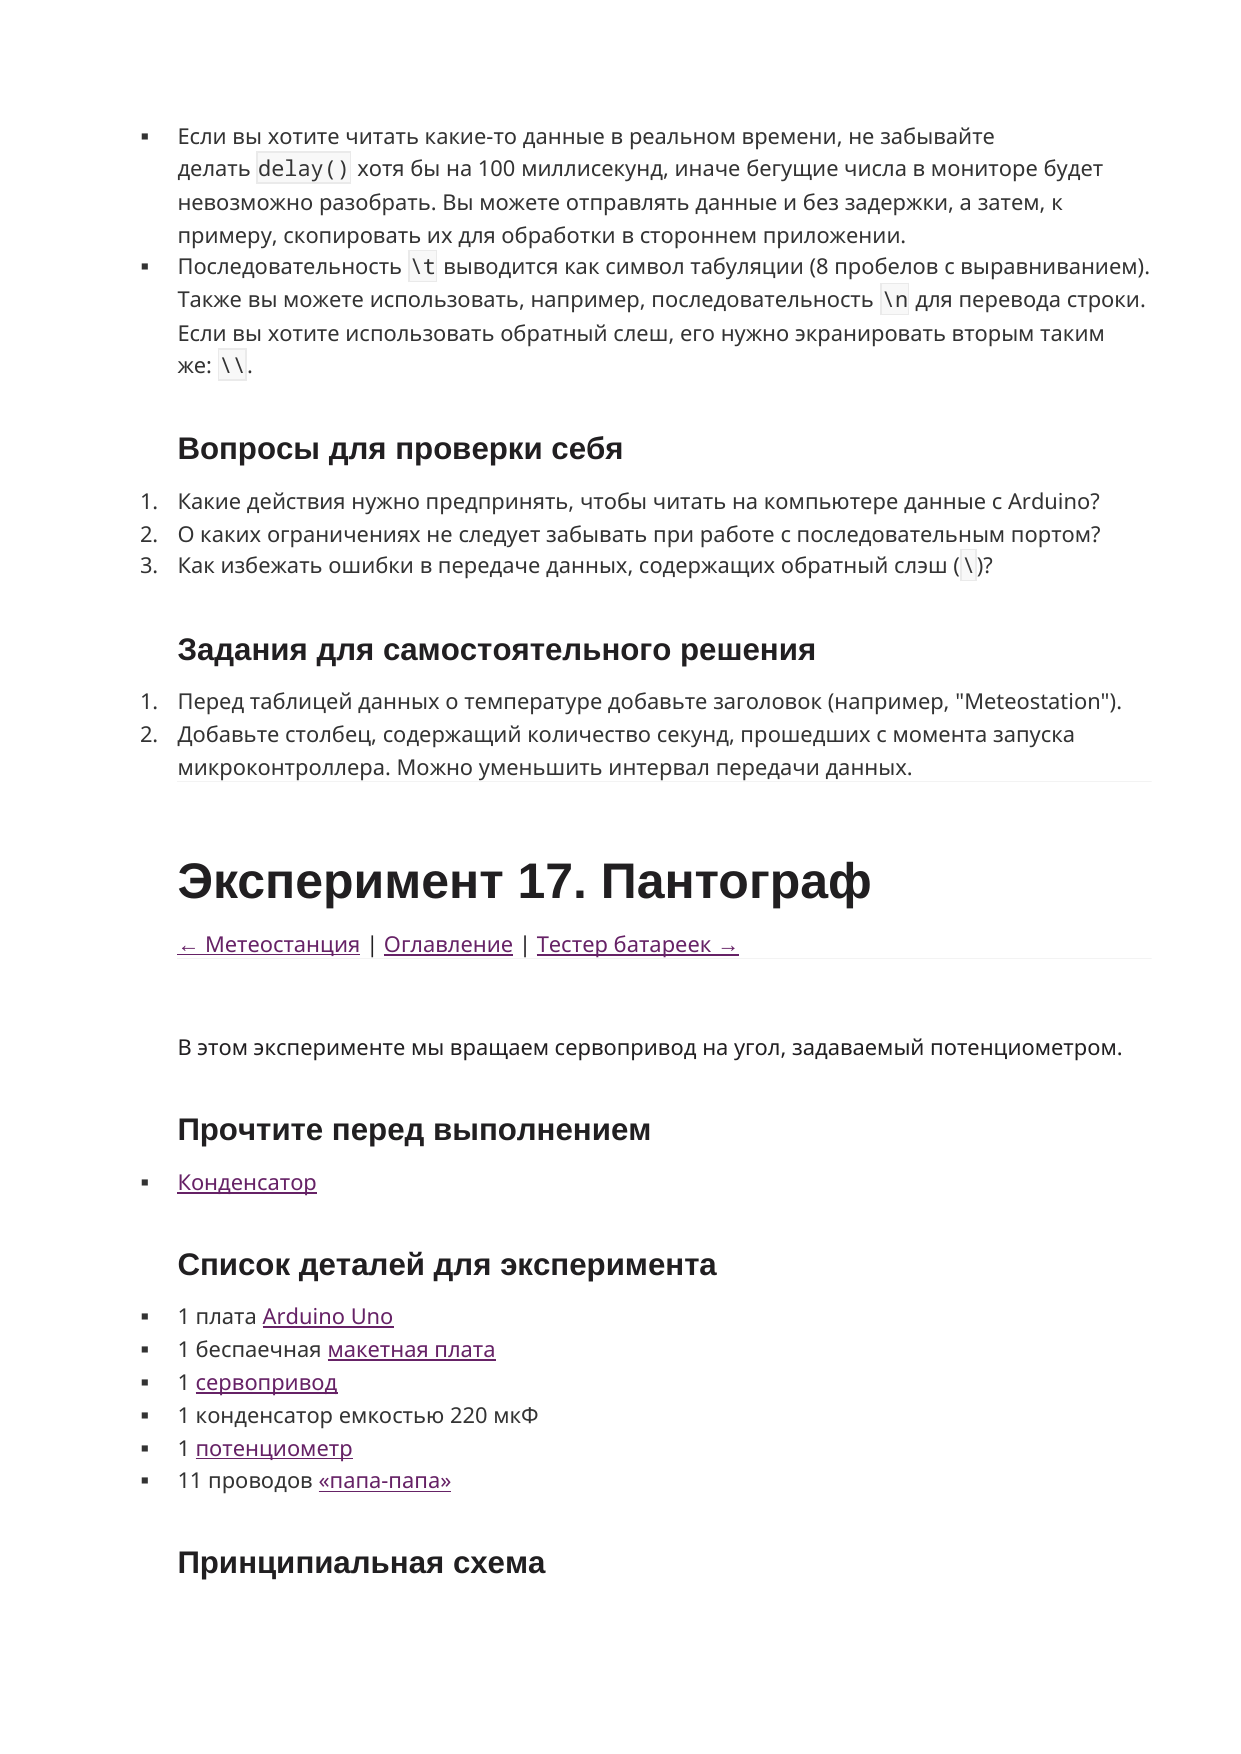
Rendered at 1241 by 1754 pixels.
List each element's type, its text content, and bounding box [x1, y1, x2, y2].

list Последовательность \t выводится как символ табуляции (8 пробелов с выравниванием). Также вы можете использовать, например, последовательность \n для перевода строки. Если вы хотите использовать обратный слеш, его нужно экранировать вторым таким же: \\. [140, 249, 1152, 381]
list Как избежать ошибки в передаче данных, содержащих обратный слэш (\)? [977, 548, 1152, 581]
text Список деталей для эксперимента [177, 1246, 1152, 1282]
list Как избежать ошибки в передаче данных, содержащих обратный слэш (\)? [140, 548, 976, 581]
text В этом эксперименте мы вращаем сервопривод на угол, задаваемый потенциометром. [177, 1029, 1152, 1062]
list 1 конденсатор емкостью 220 мкФ [140, 1397, 1152, 1429]
text Принципиальная схема [177, 1544, 1152, 1580]
text Вопросы для проверки себя [177, 430, 1152, 466]
text Эксперимент 17. Пантограф [177, 852, 1152, 909]
list 1 сервопривод [140, 1364, 1152, 1397]
list 1 беспаечная макетная плата [140, 1331, 1152, 1364]
list Конденсатор [140, 1164, 1152, 1196]
text Задания для самостоятельного решения [177, 631, 1152, 667]
list Перед таблицей данных о температуре добавьте заголовок (например, "Meteostation"). [140, 683, 1152, 716]
text ← Метеостанция | Оглавление | Тестер батареек → [177, 926, 1152, 958]
list Какие действия нужно предпринять, чтобы читать на компьютере данные с Arduino? [140, 483, 1152, 516]
list 1 потенциометр [140, 1429, 1152, 1462]
list Если вы хотите читать какие-то данные в реальном времени, не забывайте делать delay() хотя бы на 100 миллисекунд, иначе бегущие числа в мониторе будет невозможно разобрать. Вы можете отправлять данные и без задержки, а затем, к примеру, скопировать их для обработки в стороннем приложении. [140, 118, 1152, 249]
list 1 плата Arduino Uno [140, 1298, 1152, 1331]
text Прочтите перед выполнением [177, 1111, 1152, 1147]
list О каких ограничениях не следует забывать при работе с последовательным портом? [140, 516, 1152, 548]
list Добавьте столбец, содержащий количество секунд, прошедших с момента запуска микроконтроллера. Можно уменьшить интервал передачи данных. [140, 716, 1152, 782]
list 11 проводов «папа-папа» [140, 1462, 1152, 1495]
